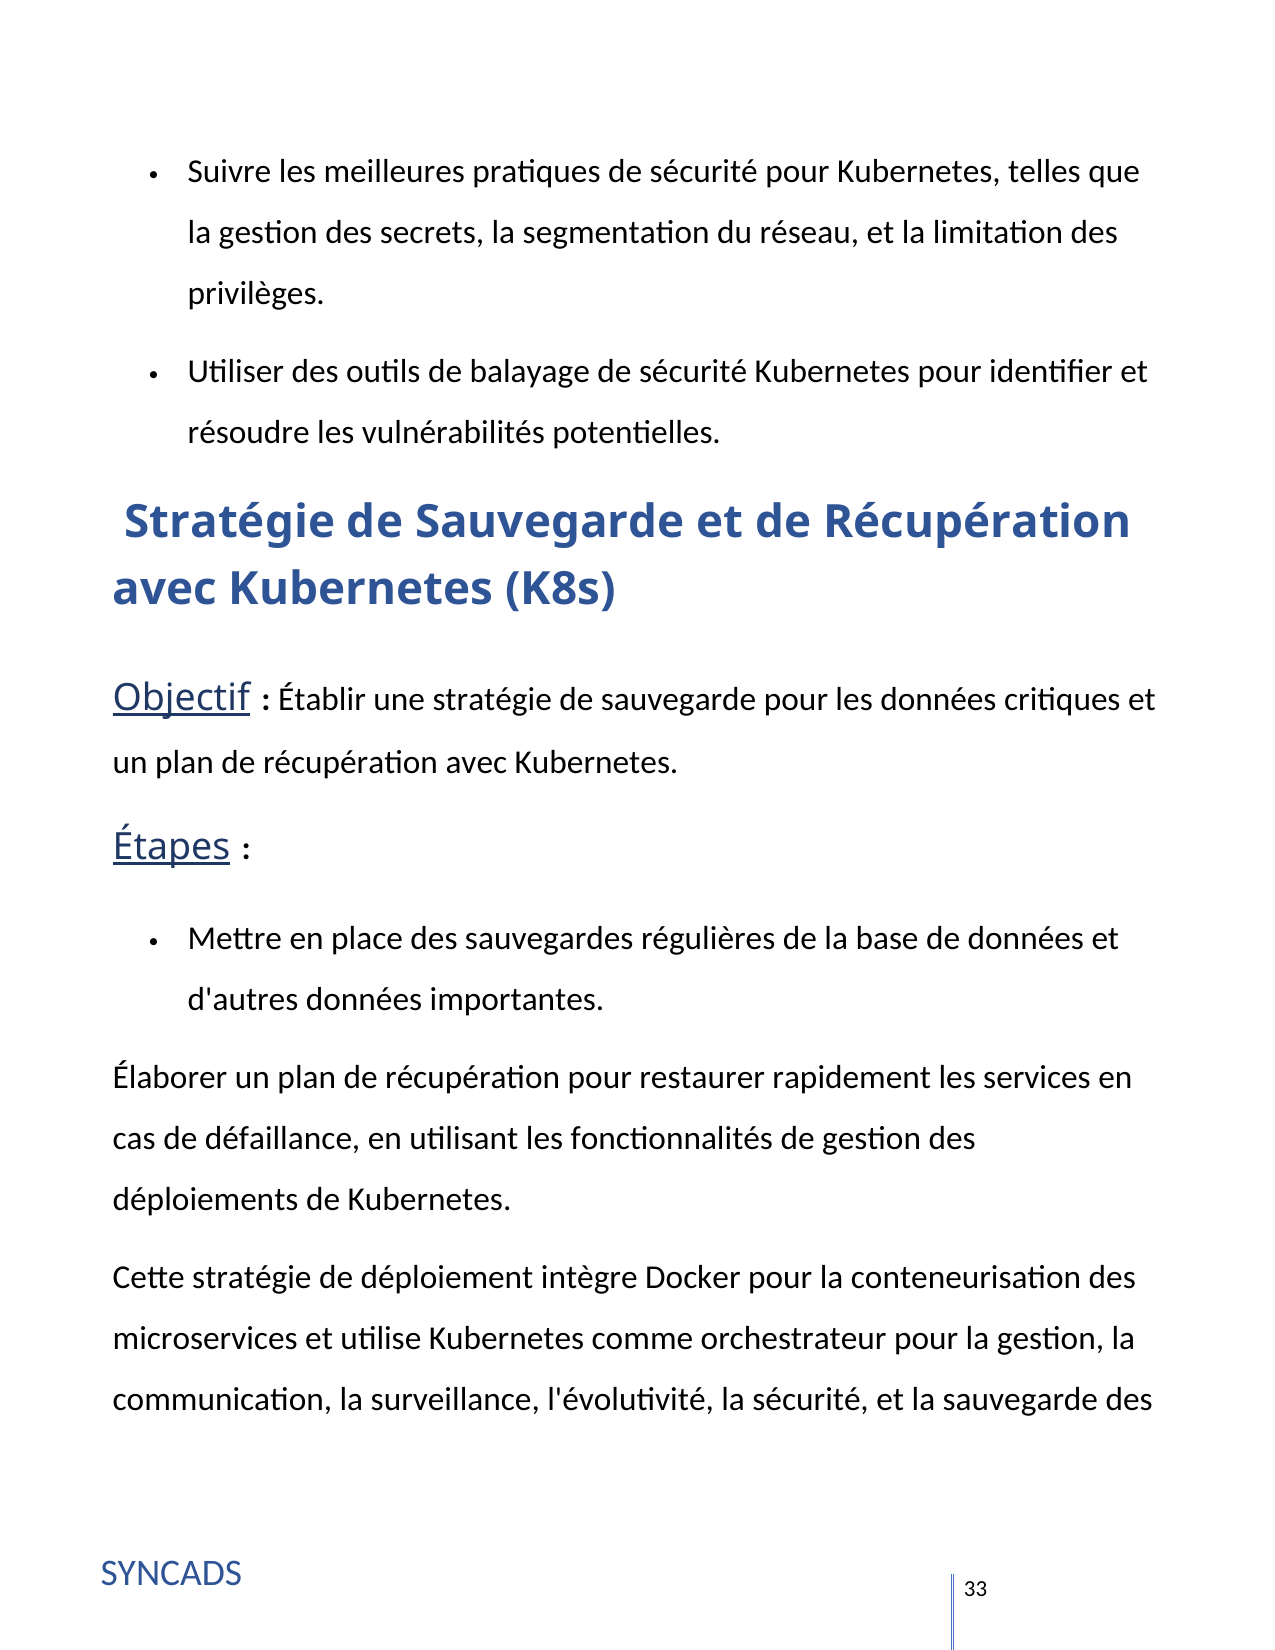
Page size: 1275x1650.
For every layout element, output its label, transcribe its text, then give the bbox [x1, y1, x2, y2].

list Utiliser des outils de balayage de sécurité Kubernetes pour identifier et résoudre les vulnérabilités potentielles. [150, 350, 1162, 452]
list Suivre les meilleures pratiques de sécurité pour Kubernetes, telles que la gestion des secrets, la segmentation du réseau, et la limitation des privilèges. [150, 150, 1162, 313]
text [112, 1256, 1162, 1419]
list Mettre en place des sauvegardes régulières de la base de données et d'autres données importantes. [150, 917, 1162, 1019]
subtitle Stratégie de Sauvegarde et de Récupération avec Kubernetes (K8s) [112, 488, 1162, 618]
text Élaborer un plan de récupération pour restaurer rapidement les services en cas de défaillance, en utilisant les fonctionnalités de gestion des déploiements de Kubernetes. [112, 1056, 1162, 1219]
text Étapes : [112, 819, 1162, 870]
text Objectif : Établir une stratégie de sauvegarde pour les données critiques et un plan de récupération avec Kubernetes. [112, 670, 1162, 782]
